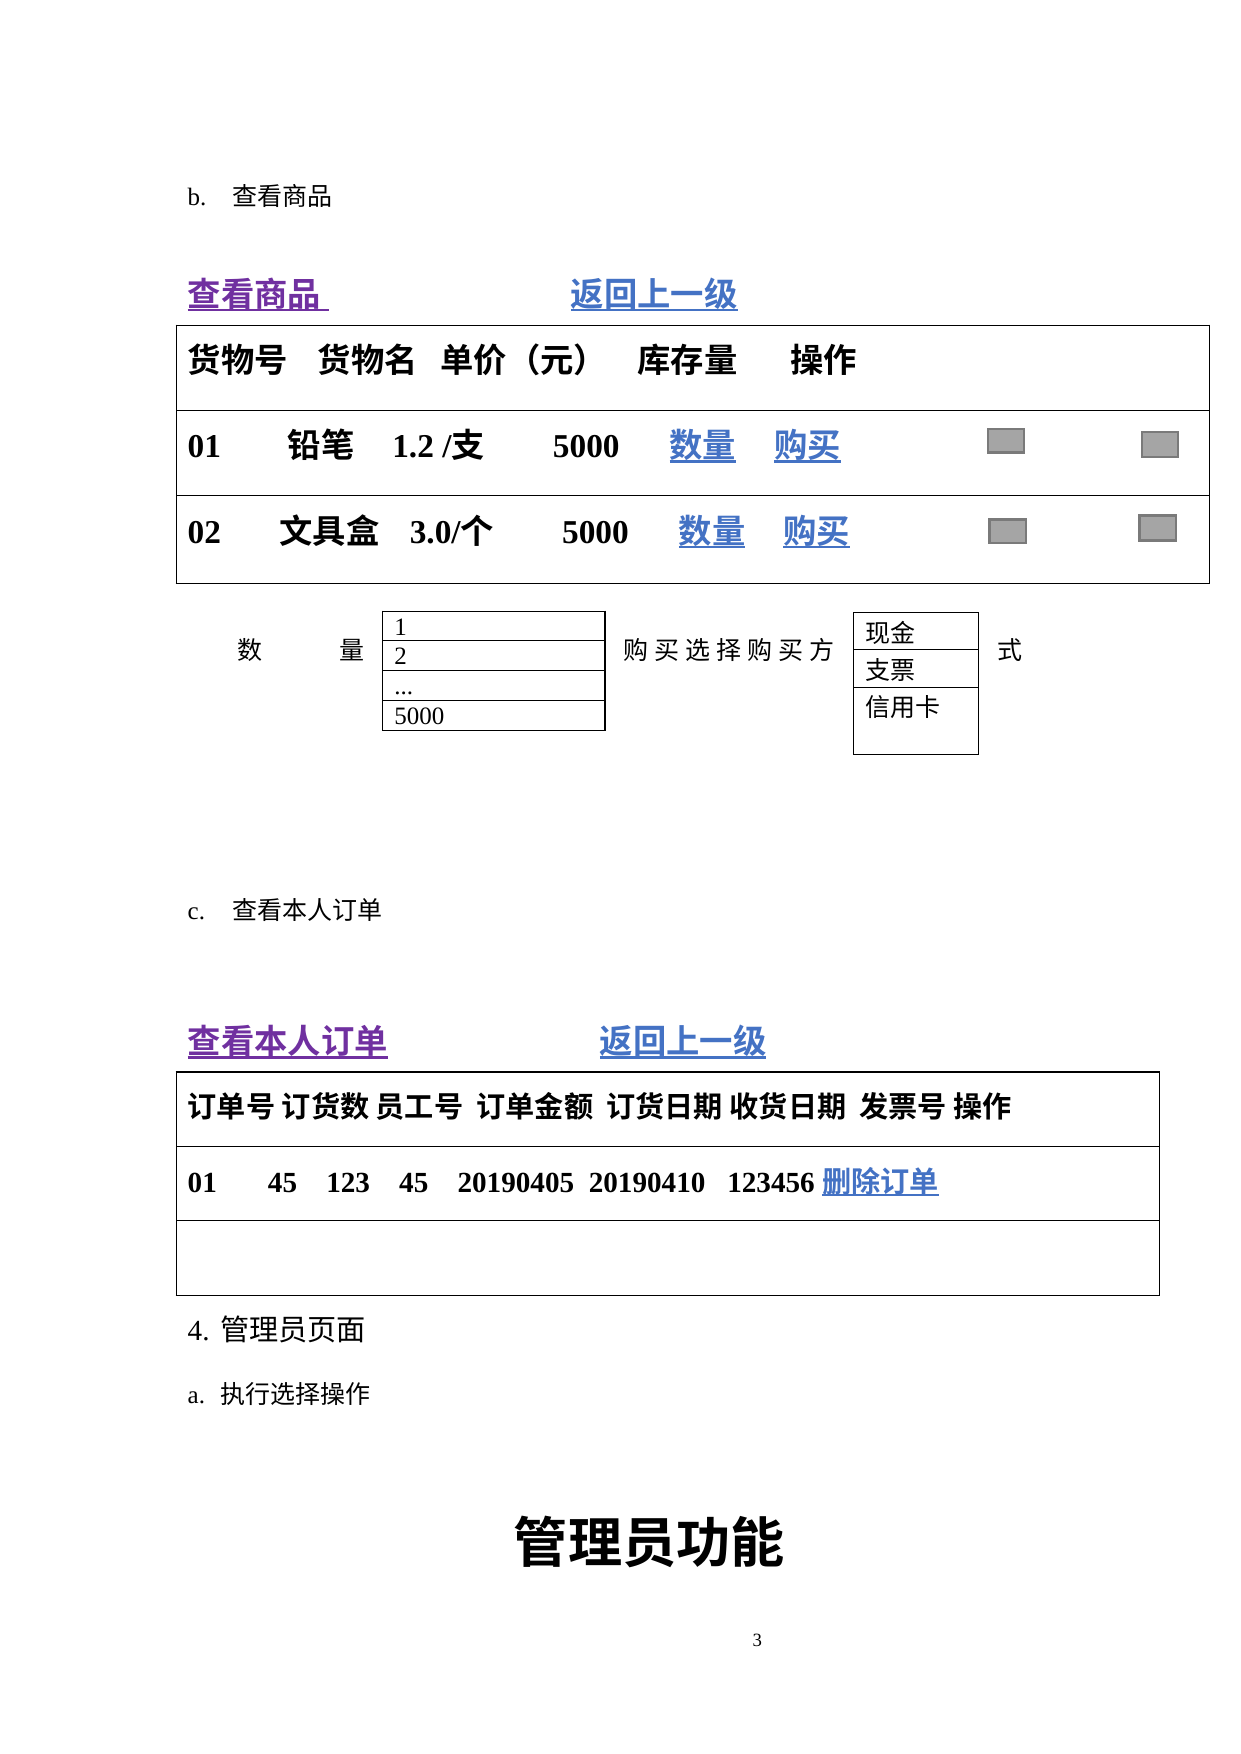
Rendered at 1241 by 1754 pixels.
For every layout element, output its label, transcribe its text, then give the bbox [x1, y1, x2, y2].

list 查看本人订单 [187, 876, 1053, 941]
list 查看商品 [187, 162, 1053, 227]
list 数量 购买选择购买方式 [187, 616, 382, 681]
table_header 现金 [854, 613, 978, 649]
table_cell 信用卡 [854, 688, 978, 754]
list 管理员功能 [187, 1491, 1053, 1588]
table_cell 2 [383, 641, 604, 670]
table_cell 01 45 123 45 20190405 20190410 123456 删除订单 [177, 1147, 1159, 1220]
list 执行选择操作 [187, 1361, 1053, 1426]
table_cell 02 文具盒 3.0/个 5000 数量 购买 [177, 496, 1209, 583]
table_cell 5000 [383, 701, 604, 730]
table_cell ... [383, 671, 604, 700]
table_header 1 [383, 612, 604, 640]
table_cell 支票 [854, 650, 978, 687]
list 查看商品 返回上一级 [187, 259, 1053, 324]
table_cell [177, 1221, 1159, 1294]
list 查看本人订单 返回上一级 [187, 1006, 1053, 1071]
list 管理员页面 [187, 1296, 1053, 1361]
table_cell 01 铅笔 1.2 /支 5000 数量 购买 [177, 411, 1209, 495]
table_header 货物号 货物名 单价（元） 库存量 操作 [177, 326, 1209, 410]
table_header 订单号 订货数 员工号 订单金额 订货日期 收货日期 发票号 操作 [177, 1073, 1159, 1146]
list 数量 购买选择购买方式 [979, 616, 1053, 681]
list 数量 购买选择购买方式 [606, 616, 853, 681]
